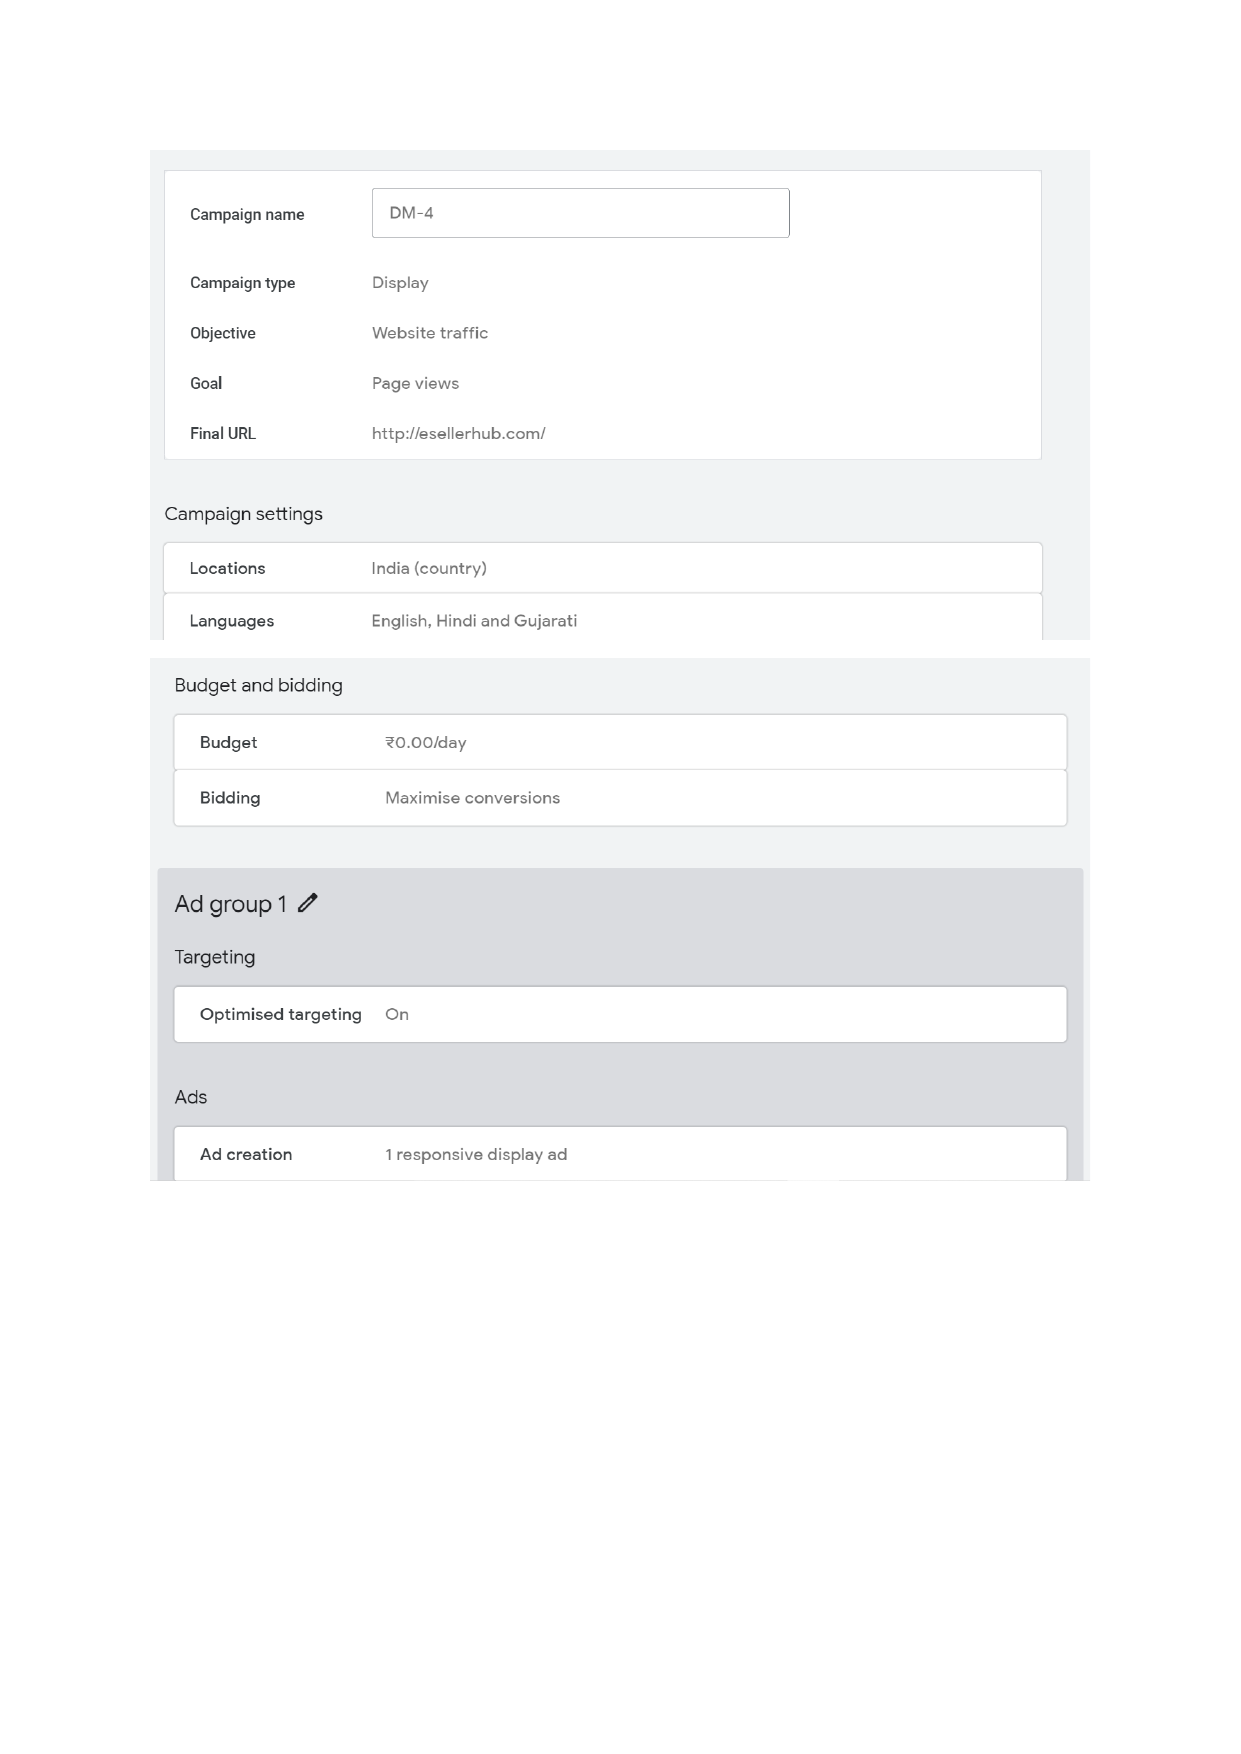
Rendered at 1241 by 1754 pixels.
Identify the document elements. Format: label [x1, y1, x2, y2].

picture [150, 658, 1091, 1181]
picture [150, 150, 1091, 640]
